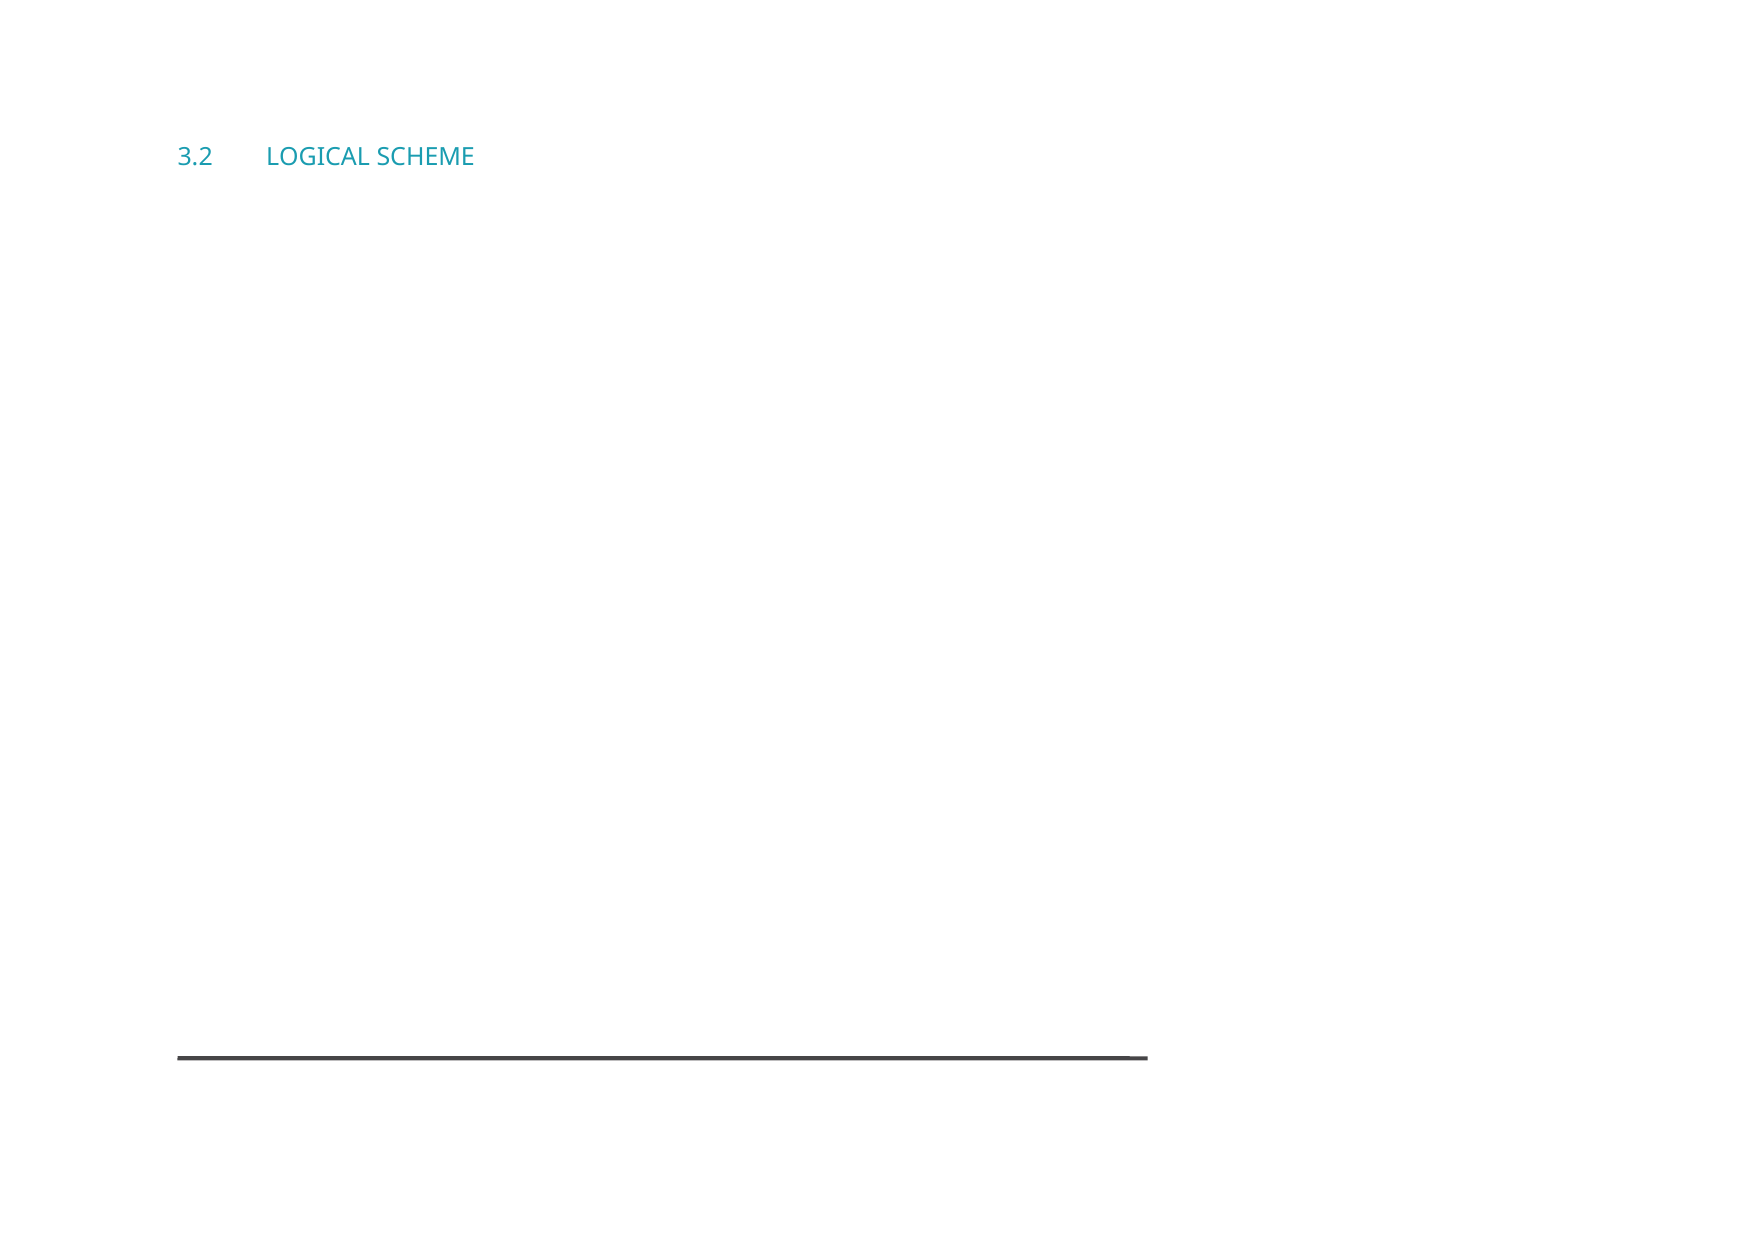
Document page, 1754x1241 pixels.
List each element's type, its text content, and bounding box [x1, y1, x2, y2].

subtitle Logical Scheme [177, 139, 1636, 173]
